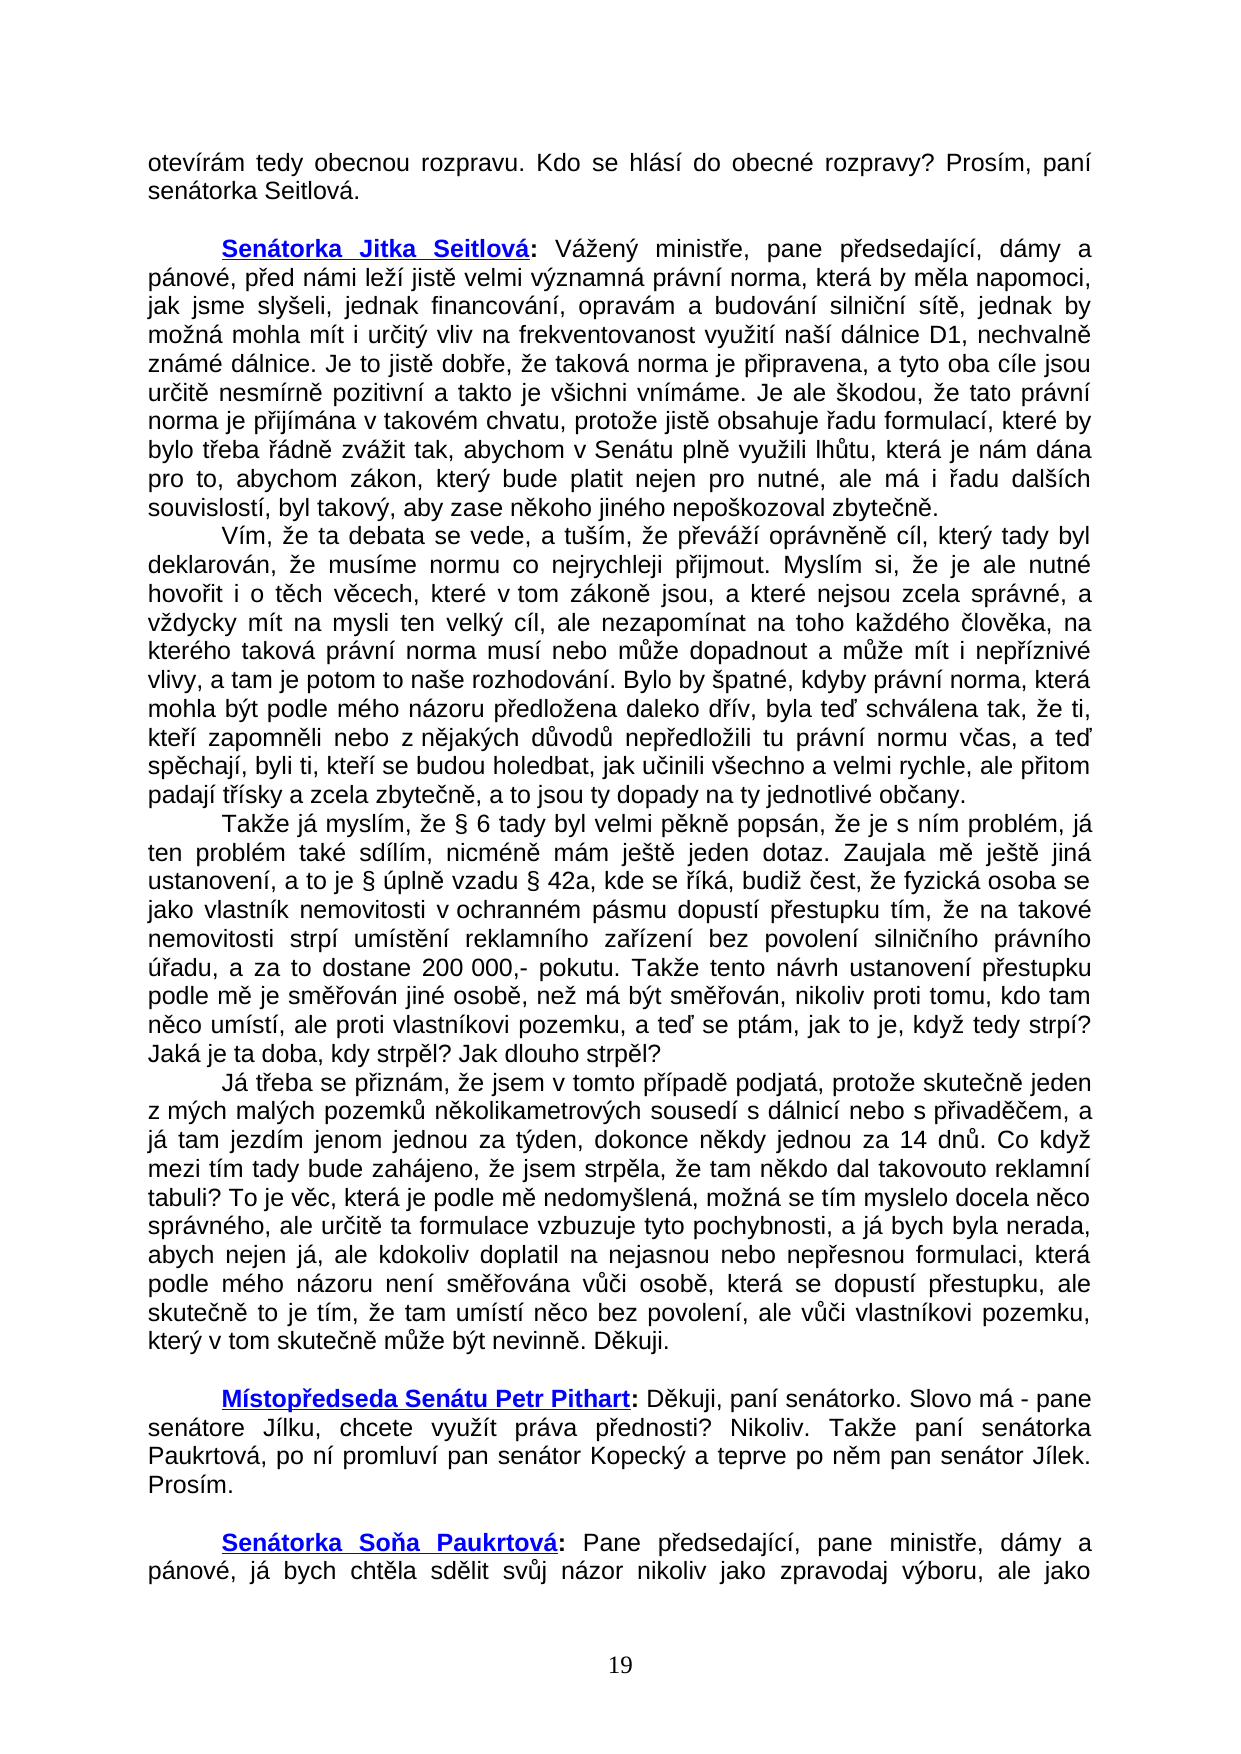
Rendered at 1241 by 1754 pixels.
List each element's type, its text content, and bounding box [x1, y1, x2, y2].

text Já třeba se přiznám, že jsem v tomto případě podjatá, protože skutečně jeden z mých malých pozemků několikametrových sousedí s dálnicí nebo s přivaděčem, a já tam jezdím jenom jednou za týden, dokonce někdy jednou za 14 dnů. Co když mezi tím tady bude zahájeno, že jsem strpěla, že tam někdo dal takovouto reklamní tabuli? To je věc, která je podle mě nedomyšlená, možná se tím myslelo docela něco správného, ale určitě ta formulace vzbuzuje tyto pochybnosti, a já bych byla nerada, abych nejen já, ale kdokoliv doplatil na nejasnou nebo nepřesnou formulaci, která podle mého názoru není směřována vůči osobě, která se dopustí přestupku, ale skutečně to je tím, že tam umístí něco bez povolení, ale vůči vlastníkovi pozemku, který v tom skutečně může být nevinně. Děkuji. [148, 1068, 1093, 1355]
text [148, 1528, 1093, 1585]
text Vím, že ta debata se vede, a tuším, že převáží oprávněně cíl, který tady byl deklarován, že musíme normu co nejrychleji přijmout. Myslím si, že je ale nutné hovořit i o těch věcech, které v tom zákoně jsou, a které nejsou zcela správné, a vždycky mít na mysli ten velký cíl, ale nezapomínat na toho každého člověka, na kterého taková právní norma musí nebo může dopadnout a může mít i nepříznivé vlivy, a tam je potom to naše rozhodování. Bylo by špatné, kdyby právní norma, která mohla být podle mého názoru předložena daleko dřív, byla teď schválena tak, že ti, kteří zapomněli nebo z nějakých důvodů nepředložili tu právní normu včas, a teď spěchají, byli ti, kteří se budou holedbat, jak učinili všechno a velmi rychle, ale přitom padají třísky a zcela zbytečně, a to jsou ty dopady na ty jednotlivé občany. [148, 521, 1093, 809]
text Místopředseda Senátu Petr Pithart: Děkuji, paní senátorko. Slovo má - pane senátore Jílku, chcete využít práva přednosti? Nikoliv. Takže paní senátorka Paukrtová, po ní promluví pan senátor Kopecký a teprve po něm pan senátor Jílek. Prosím. [148, 1384, 1093, 1499]
text Senátorka Jitka Seitlová: Vážený ministře, pane předsedající, dámy a pánové, před námi leží jistě velmi významná právní norma, která by měla napomoci, jak jsme slyšeli, jednak financování, opravám a budování silniční sítě, jednak by možná mohla mít i určitý vliv na frekventovanost využití naší dálnice D1, nechvalně známé dálnice. Je to jistě dobře, že taková norma je připravena, a tyto oba cíle jsou určitě nesmírně pozitivní a takto je všichni vnímáme. Je ale škodou, že tato právní norma je přijímána v takovém chvatu, protože jistě obsahuje řadu formulací, které by bylo třeba řádně zvážit tak, abychom v Senátu plně využili lhůtu, která je nám dána pro to, abychom zákon, který bude platit nejen pro nutné, ale má i řadu dalších souvislostí, byl takový, aby zase někoho jiného nepoškozoval zbytečně. [148, 234, 1093, 521]
text Takže já myslím, že § 6 tady byl velmi pěkně popsán, že je s ním problém, já ten problém také sdílím, nicméně mám ještě jeden dotaz. Zaujala mě ještě jiná ustanovení, a to je § úplně vzadu § 42a, kde se říká, budiž čest, že fyzická osoba se jako vlastník nemovitosti v ochranném pásmu dopustí přestupku tím, že na takové nemovitosti strpí umístění reklamního zařízení bez povolení silničního právního úřadu, a za to dostane 200 000,- pokutu. Takže tento návrh ustanovení přestupku podle mě je směřován jiné osobě, než má být směřován, nikoliv proti tomu, kdo tam něco umístí, ale proti vlastníkovi pozemku, a teď se ptám, jak to je, když tedy strpí? Jaká je ta doba, kdy strpěl? Jak dlouho strpěl? [148, 809, 1093, 1068]
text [148, 148, 1093, 205]
